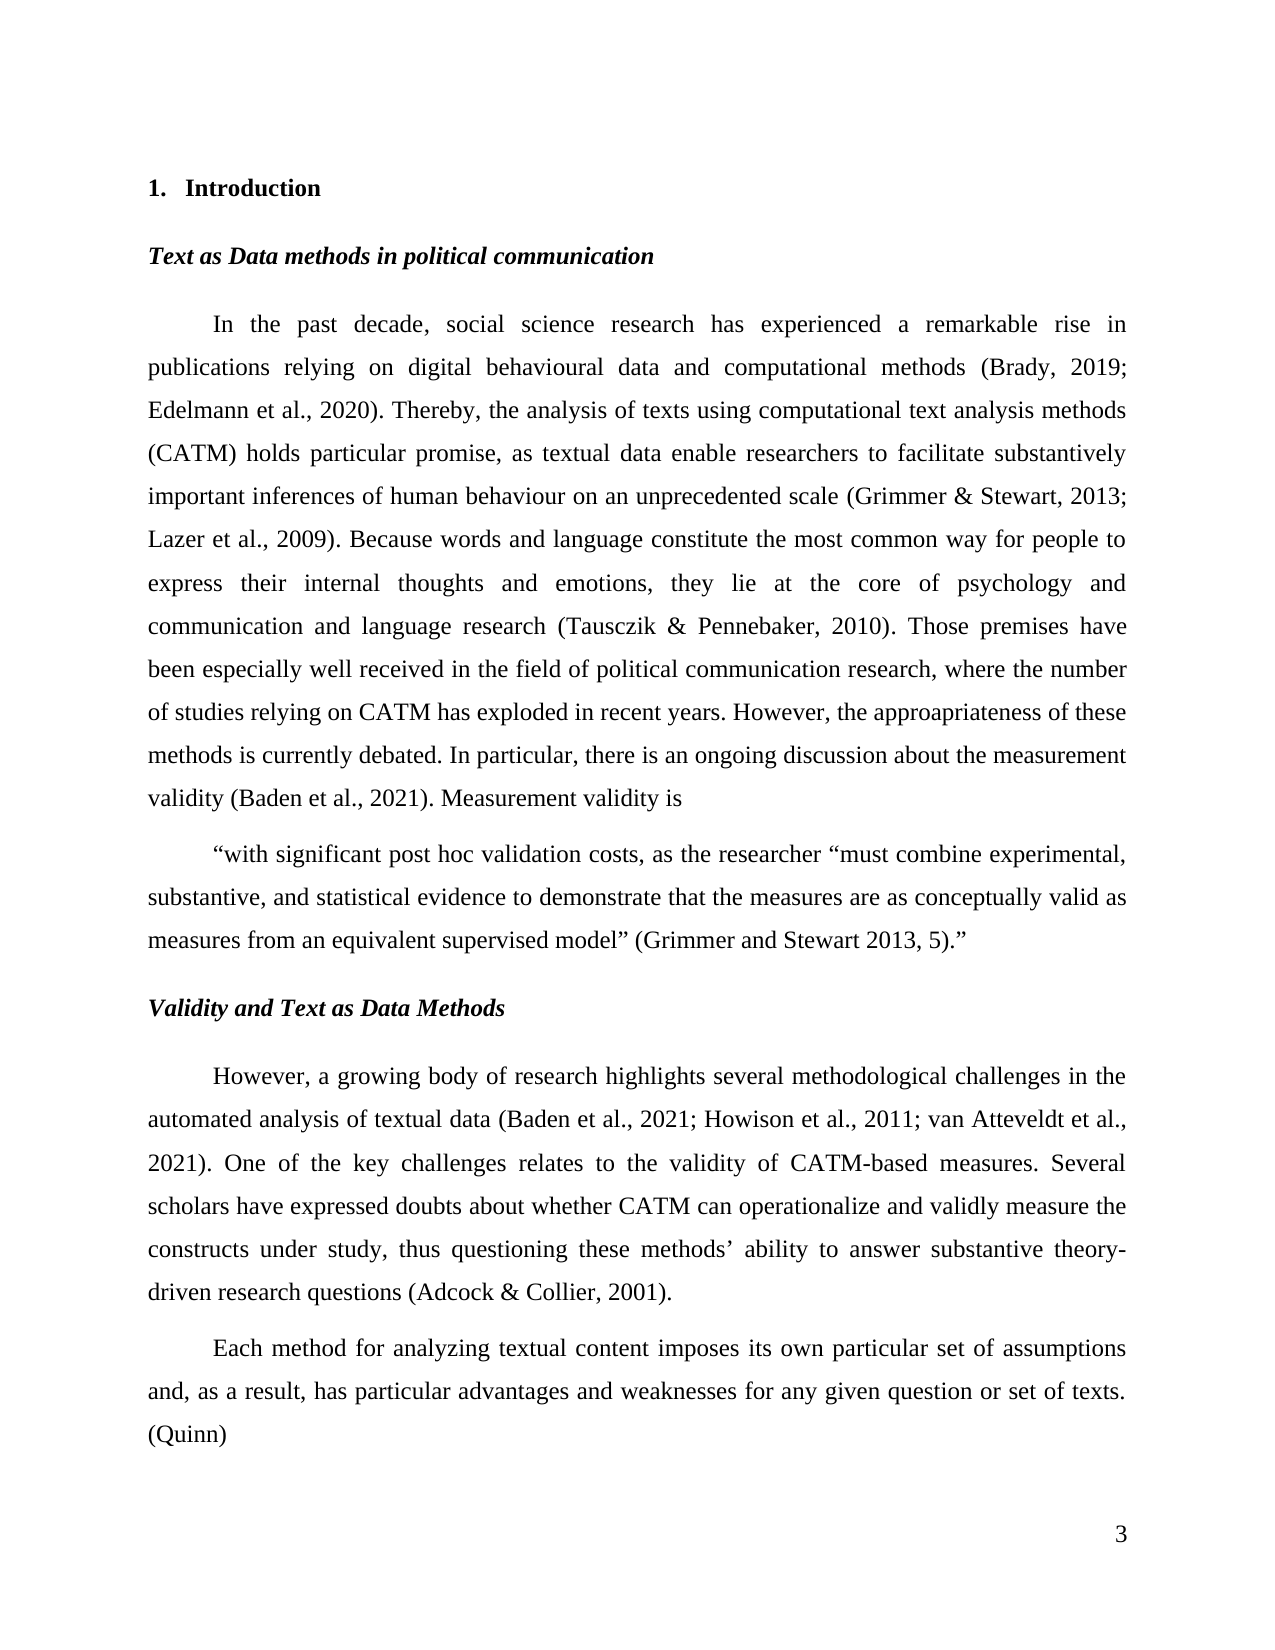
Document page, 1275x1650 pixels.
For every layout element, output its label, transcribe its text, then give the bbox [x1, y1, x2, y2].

text In the past decade, social science research has experienced a remarkable rise in publications relying on digital behavioural data and computational methods (Brady, 2019; Edelmann et al., 2020). Thereby, the analysis of texts using computational text analysis methods (CATM) holds particular promise, as textual data enable researchers to facilitate substantively important inferences of human behaviour on an unprecedented scale (Grimmer & Stewart, 2013; Lazer et al., 2009). Because words and language constitute the most common way for people to express their internal thoughts and emotions, they lie at the core of psychology and communication and language research (Tausczik & Pennebaker, 2010). Those premises have been especially well received in the field of political communication research, where the number of studies relying on CATM has exploded in recent years. However, the approapriateness of these methods is currently debated. In particular, there is an ongoing discussion about the measurement validity (Baden et al., 2021). Measurement validity is [148, 309, 1127, 812]
subtitle Introduction [148, 173, 1127, 201]
text Each method for analyzing textual content imposes its own particular set of assumptions and, as a result, has particular advantages and weaknesses for any given question or set of texts.(Quinn) [148, 1333, 1127, 1448]
text “with significant post hoc validation costs, as the researcher “must combine experimental, substantive, and statistical evidence to demonstrate that the measures are as conceptually valid as measures from an equivalent supervised model” (Grimmer and Stewart 2013, 5).” [148, 839, 1127, 954]
subtitle Text as Data methods in political communication [148, 241, 1127, 269]
subtitle Validity and Text as Data Methods [148, 993, 1127, 1022]
text However, a growing body of research highlights several methodological challenges in the automated analysis of textual data (Baden et al., 2021; Howison et al., 2011; van Atteveldt et al., 2021). One of the key challenges relates to the validity of CATM-based measures. Several scholars have expressed doubts about whether CATM can operationalize and validly measure the constructs under study, thus questioning these methods’ ability to answer substantive theory-driven research questions (Adcock & Collier, 2001). [148, 1061, 1127, 1306]
